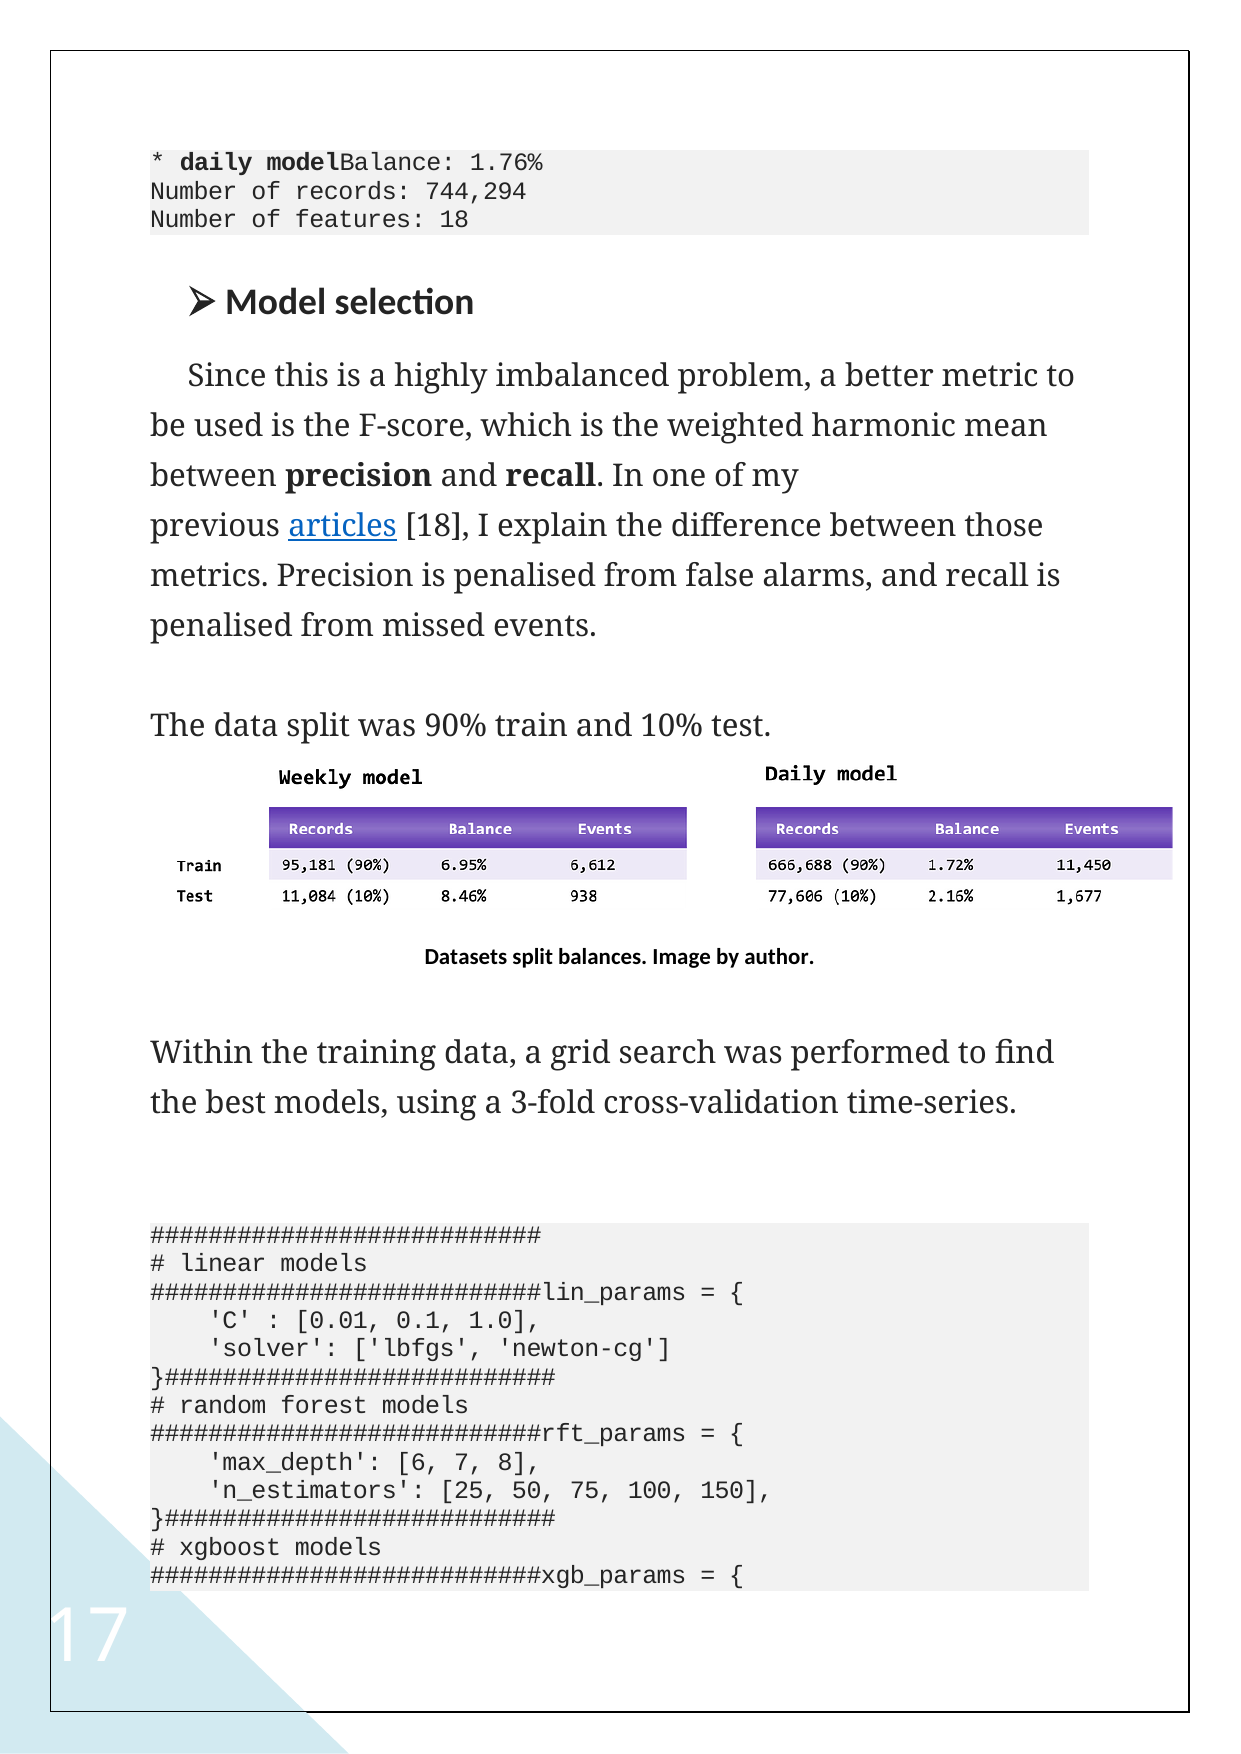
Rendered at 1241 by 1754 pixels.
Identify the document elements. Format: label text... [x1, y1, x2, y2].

text Within the training data, a grid search was performed to find the best models, using a 3-fold cross-validation time-series. [150, 1023, 1089, 1123]
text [150, 1223, 1089, 1591]
text Datasets split balances. Image by author. [150, 942, 1089, 970]
text The data split was 90% train and 10% test. [150, 695, 1089, 745]
text Since this is a highly imbalanced problem, a better metric to be used is the F-score, which is the weighted harmonic mean between precision and recall. In one of my previous articles [18], I explain the difference between those metrics. Precision is penalised from false alarms, and recall is penalised from missed events. [150, 345, 1089, 645]
subtitle Model selection [187, 278, 1089, 324]
text * daily modelBalance: 1.76% Number of records: 744,294 Number of features: 18 [150, 150, 1089, 235]
picture [165, 752, 1173, 916]
